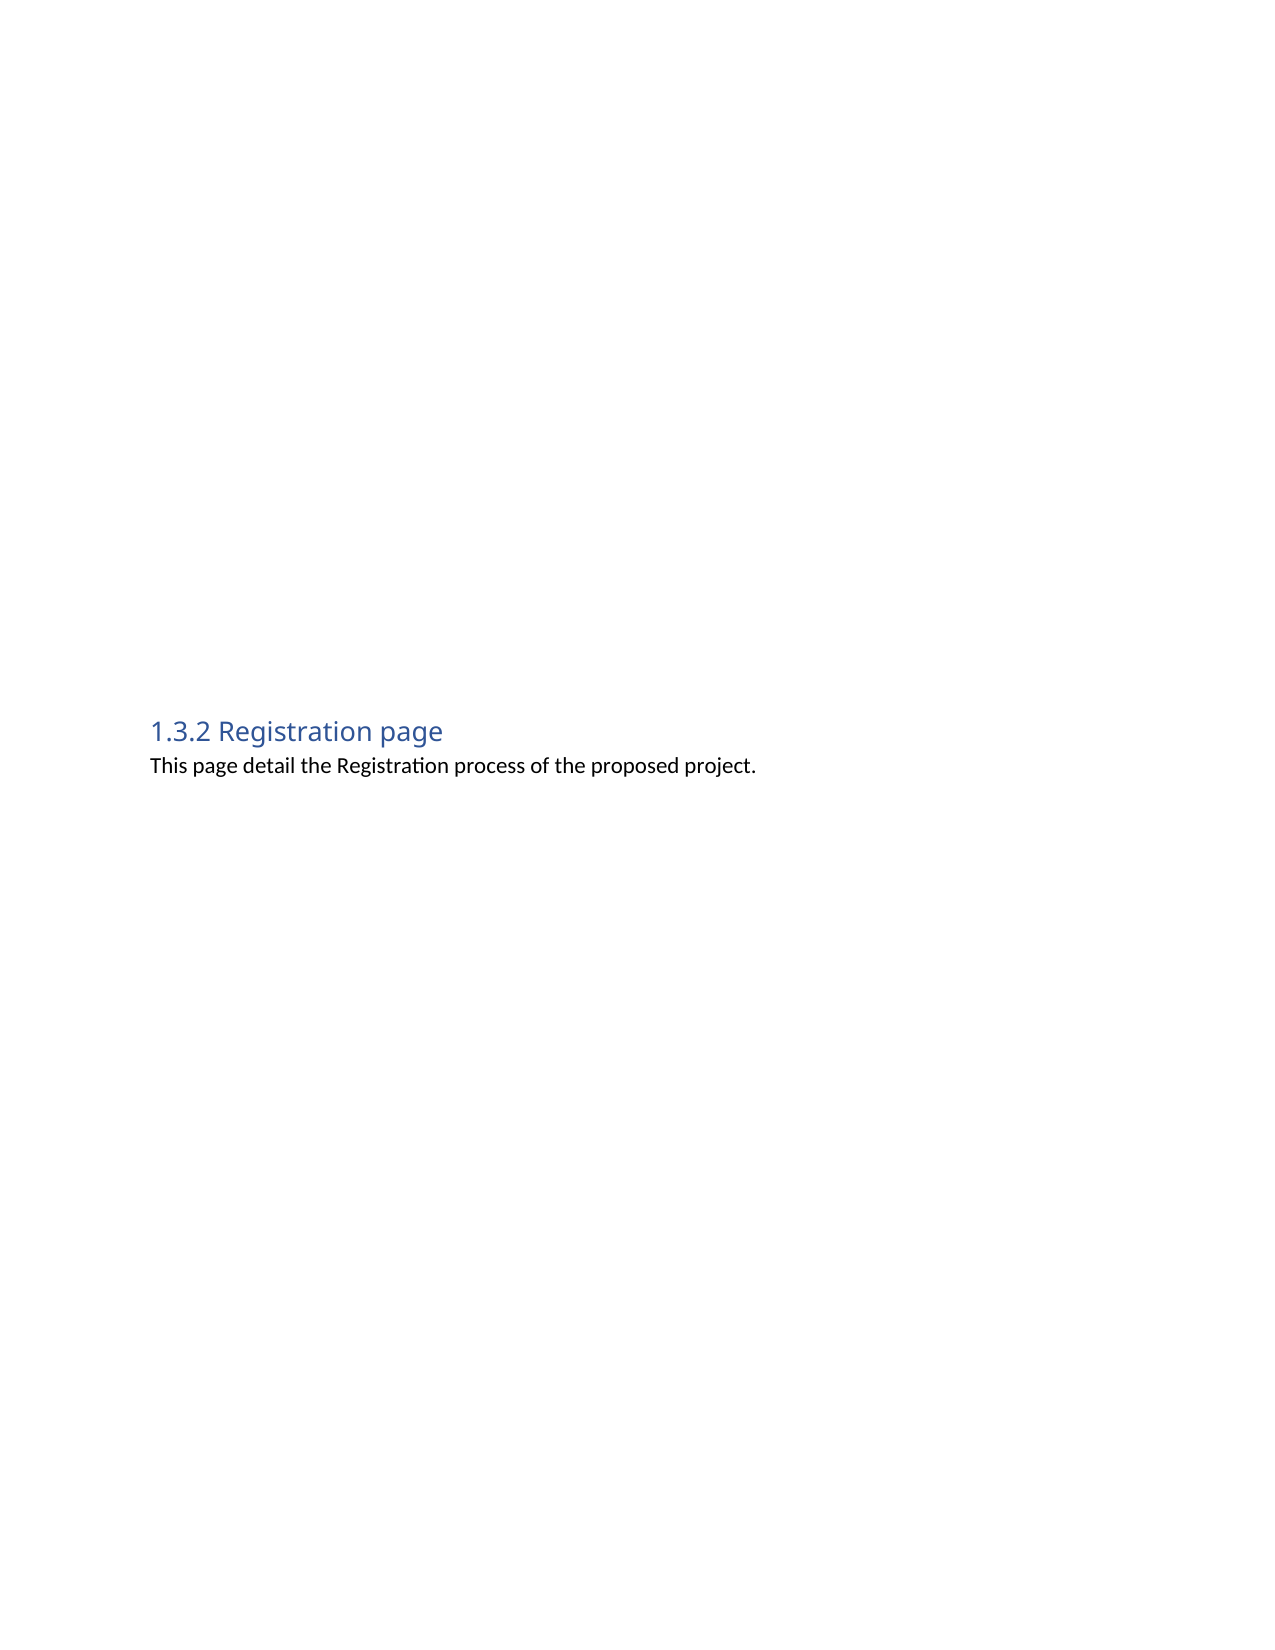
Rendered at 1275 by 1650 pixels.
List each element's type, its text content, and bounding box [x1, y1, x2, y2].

subtitle 1.3.2 Registration page [150, 712, 1125, 749]
text This page detail the Registration process of the proposed project. [150, 751, 1125, 779]
